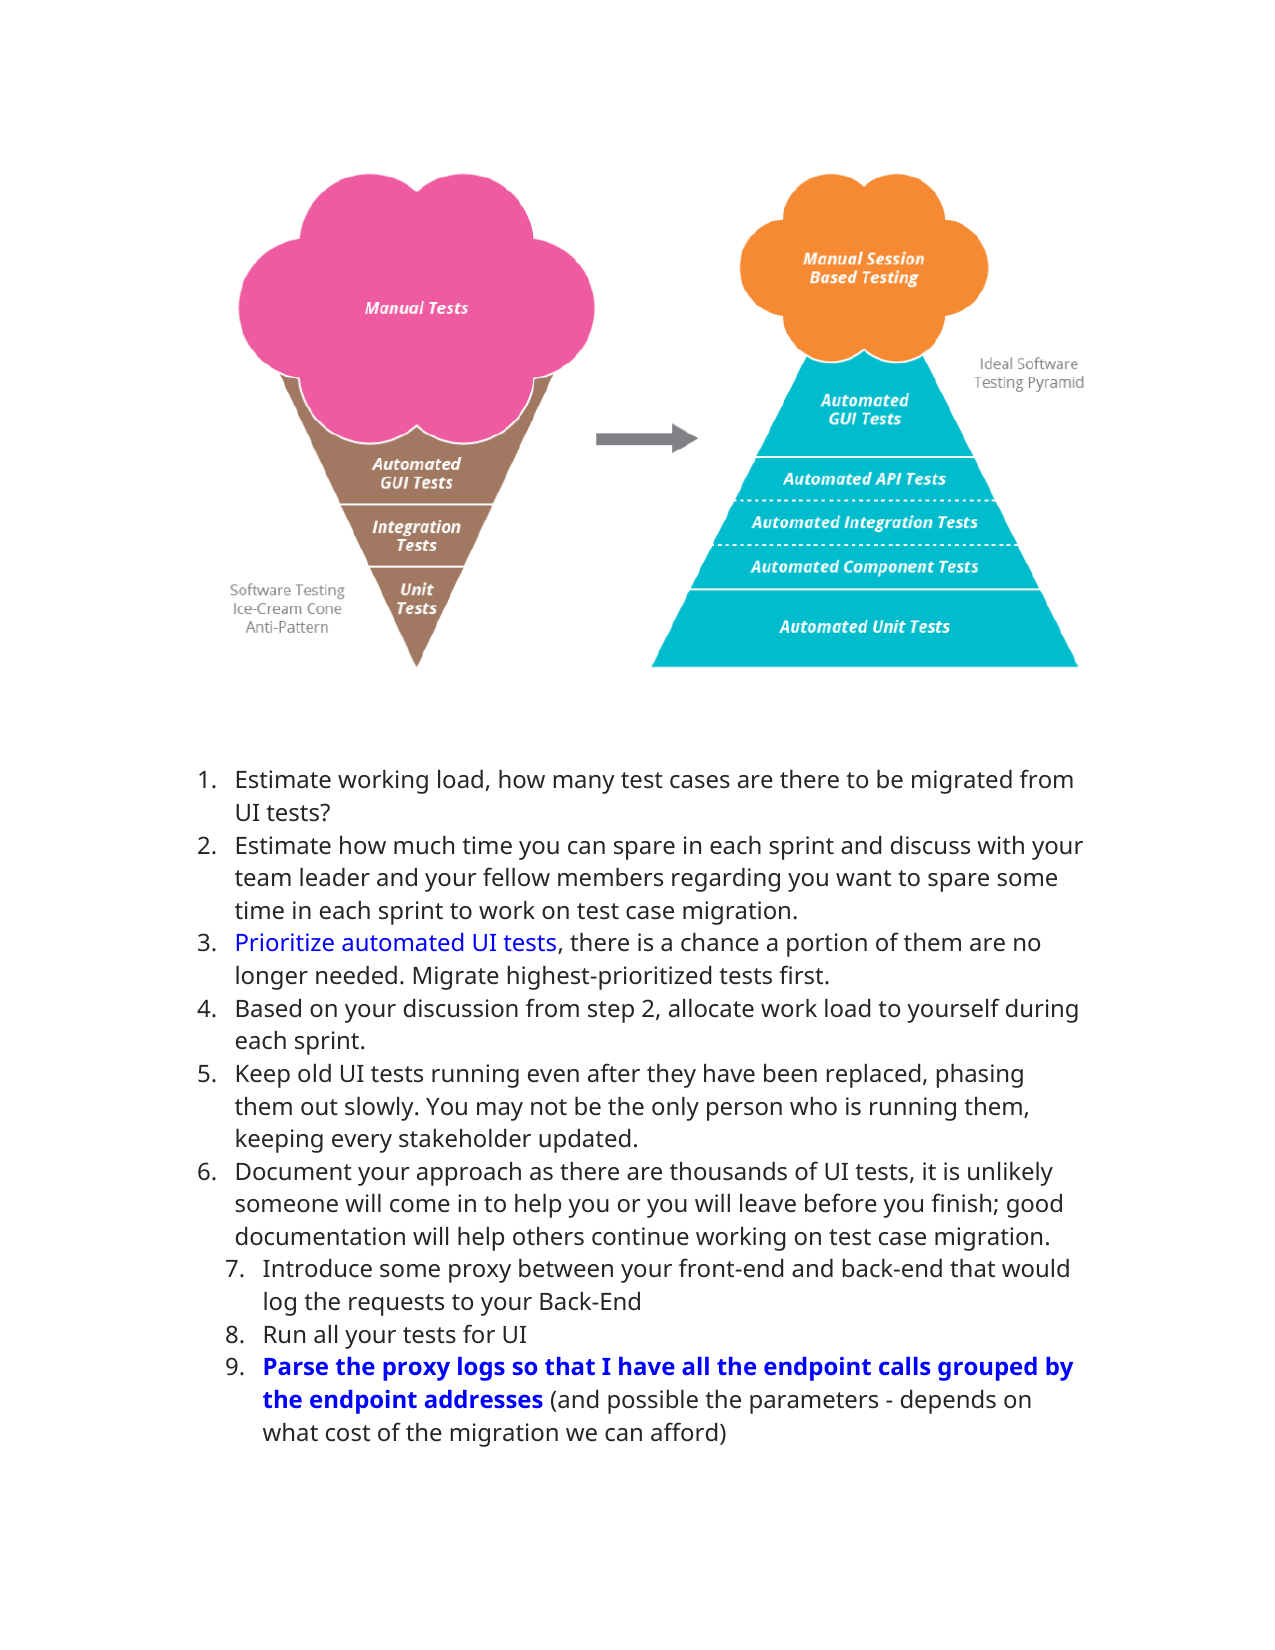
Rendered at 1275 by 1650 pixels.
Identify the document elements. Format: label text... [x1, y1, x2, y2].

list Estimate how much time you can spare in each sprint and discuss with your team leader and your fellow members regarding you want to spare some time in each sprint to work on test case migration. [197, 828, 1087, 926]
list Estimate working load, how many test cases are there to be migrated from UI tests? [197, 763, 1087, 828]
list Run all your tests for UI [225, 1317, 1087, 1350]
list Prioritize automated UI tests, there is a chance a portion of them are no longer needed. Migrate highest-prioritized tests first. [197, 926, 1087, 991]
picture [187, 150, 1088, 678]
list Keep old UI tests running even after they have been replaced, phasing them out slowly. You may not be the only person who is running them, keeping every stakeholder updated. [197, 1057, 1087, 1154]
list Parse the proxy logs so that I have all the endpoint calls grouped by the endpoint addresses (and possible the parameters - depends on what cost of the migration we can afford) [225, 1350, 1087, 1448]
list Introduce some proxy between your front-end and back-end that would log the requests to your Back-End [225, 1252, 1087, 1317]
list Based on your discussion from step 2, allocate work load to yourself during each sprint. [197, 991, 1087, 1057]
list Document your approach as there are thousands of UI tests, it is unlikely someone will come in to help you or you will leave before you finish; good documentation will help others continue working on test case migration. [197, 1154, 1087, 1252]
